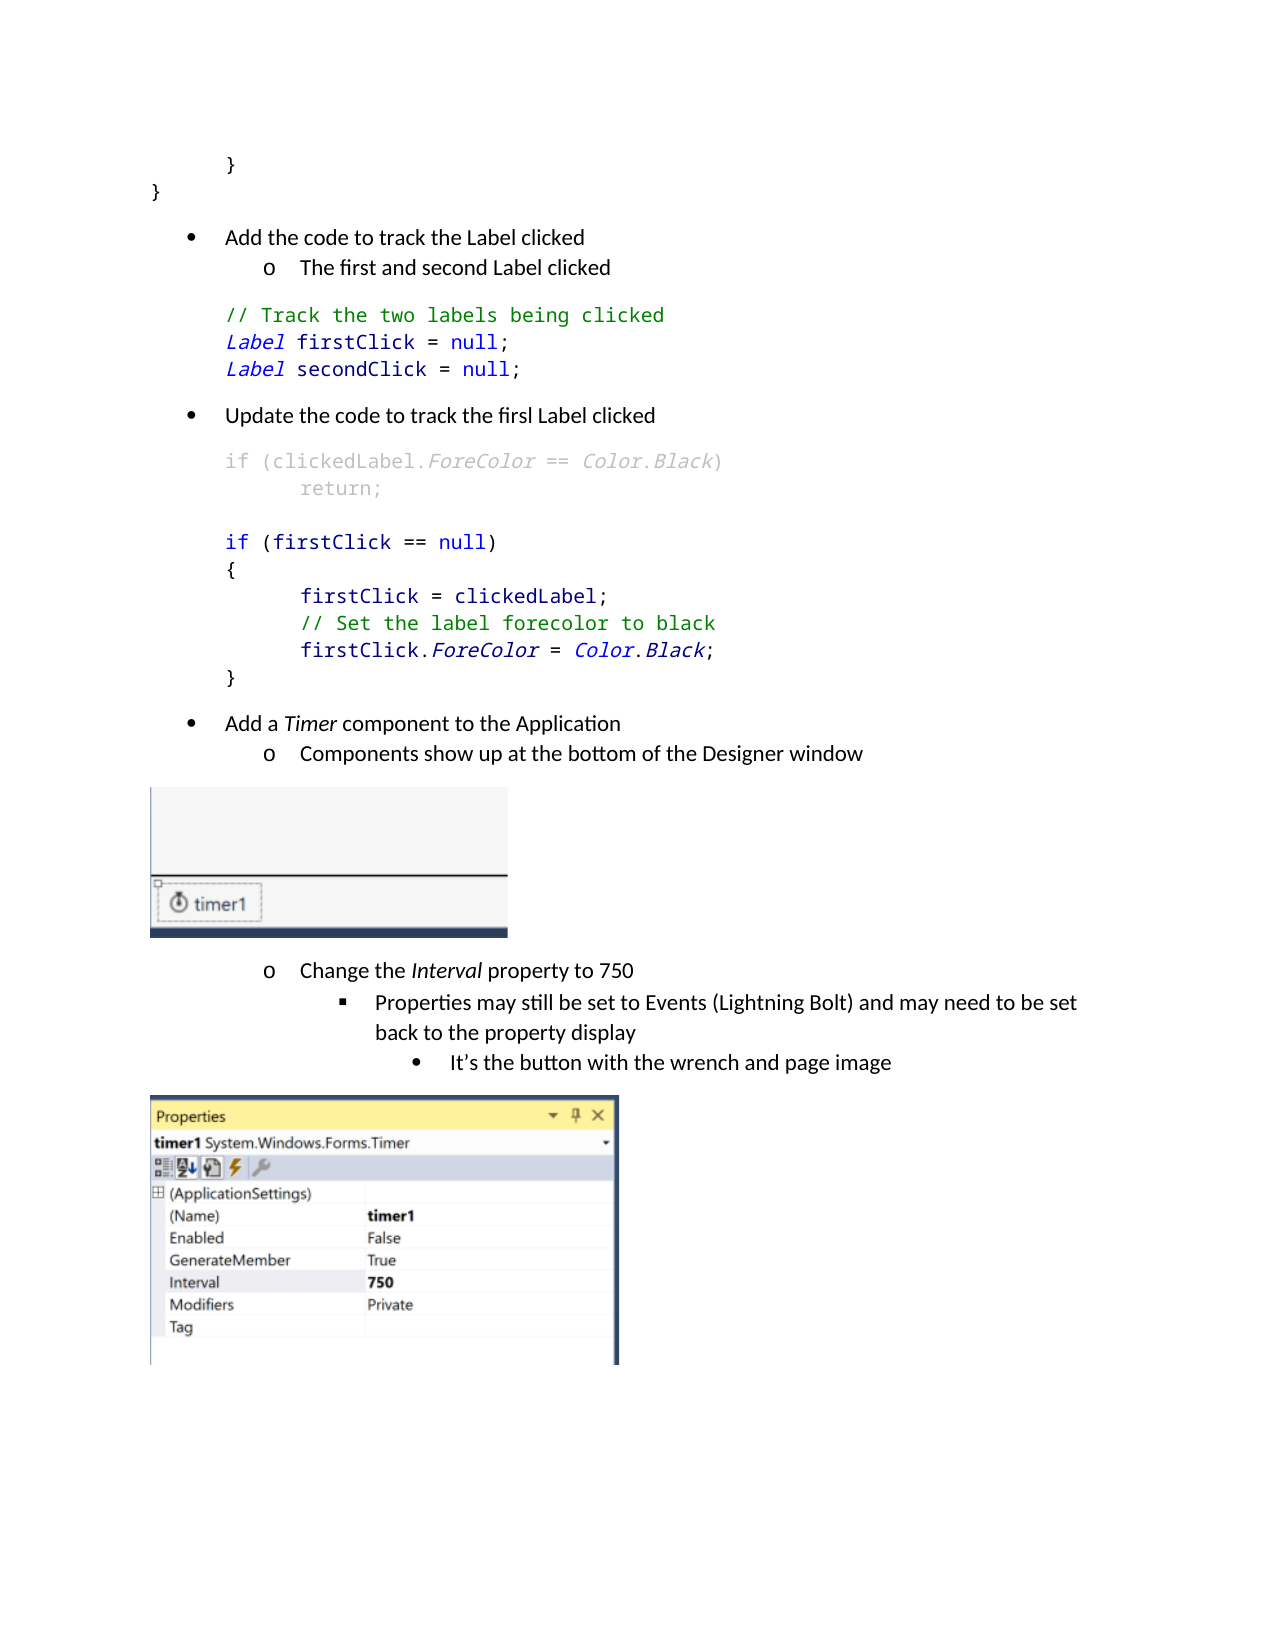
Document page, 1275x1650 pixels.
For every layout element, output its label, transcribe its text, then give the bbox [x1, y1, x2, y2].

list The first and second Label clicked [262, 253, 1125, 282]
text Label secondClick = null; [150, 355, 1125, 382]
list Properties may still be set to Events (Lightning Bolt) and may need to be set back to the property display [337, 988, 1125, 1046]
text // Set the label forecolor to black [150, 609, 1125, 636]
text if (firstClick == null) [150, 528, 1125, 556]
text } [150, 663, 1125, 690]
text { [150, 556, 1125, 582]
text firstClick = clickedLabel; [150, 582, 1125, 609]
text // Track the two labels being clicked [150, 301, 1125, 328]
picture [150, 787, 508, 938]
picture [150, 1095, 620, 1365]
list Add the code to track the Label clicked [187, 223, 1125, 251]
list Update the code to track the firsl Label clicked [187, 401, 1125, 429]
text } [150, 150, 1125, 177]
list Components show up at the bottom of the Designer window [262, 739, 1125, 768]
list It’s the button with the wrench and page image [412, 1048, 1125, 1076]
text firstClick.ForeColor = Color.Black; [150, 636, 1125, 663]
list Add a Timer component to the Application [187, 709, 1125, 737]
list Change the Interval property to 750 [262, 956, 1125, 986]
text Label firstClick = null; [150, 328, 1125, 355]
text return; [150, 474, 1125, 502]
text } [150, 177, 1125, 204]
text if (clickedLabel.ForeColor == Color.Black) [150, 448, 1125, 474]
